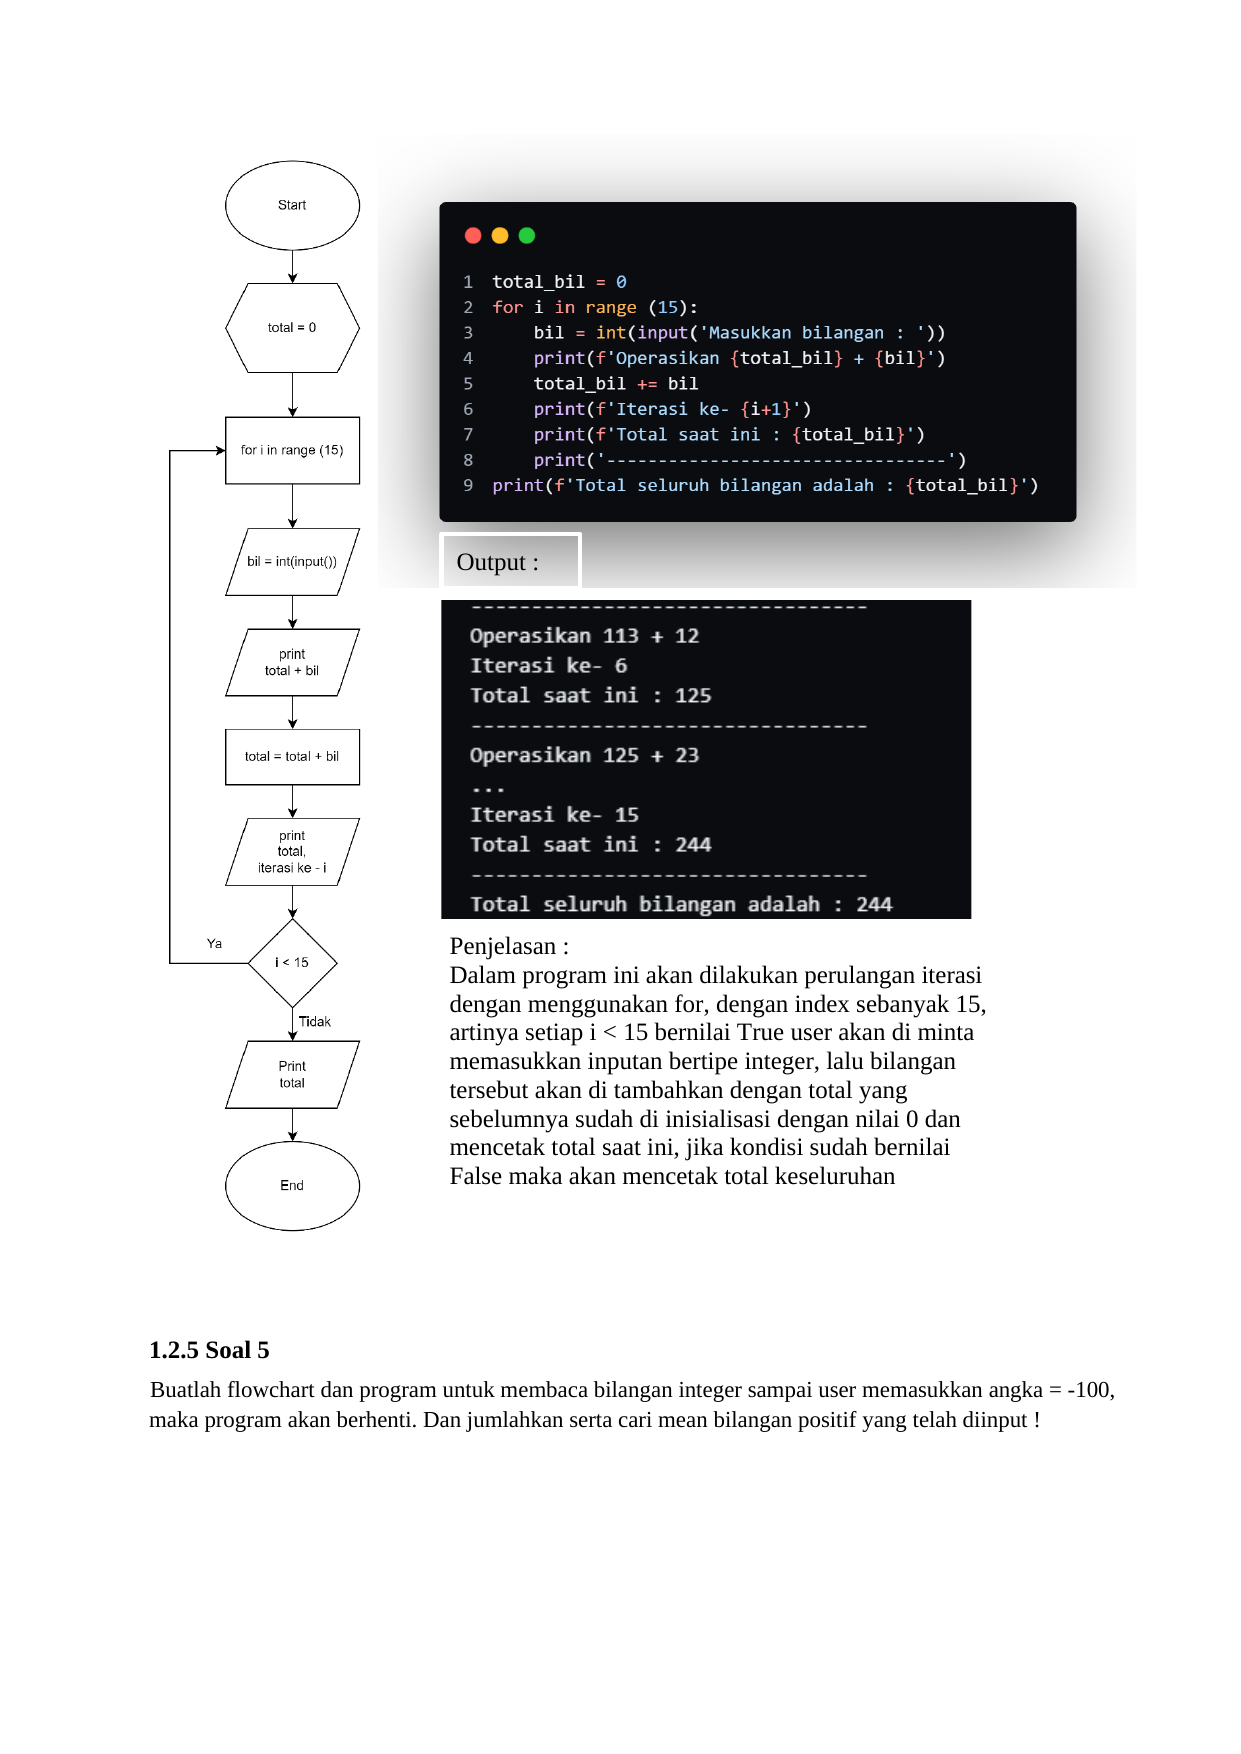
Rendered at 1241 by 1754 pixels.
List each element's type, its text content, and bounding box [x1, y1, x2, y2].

picture [441, 600, 972, 919]
picture [377, 134, 1137, 588]
picture [444, 536, 578, 586]
text Buatlah flowchart dan program untuk membaca bilangan integer sampai user memasukkan angka = -100, maka program akan berhenti. Dan jumlahkan serta cari mean bilangan positif yang telah diinput ! [149, 1376, 1165, 1433]
picture [150, 150, 371, 1242]
subtitle 1.2.5 Soal 5 [75, 1335, 1165, 1364]
